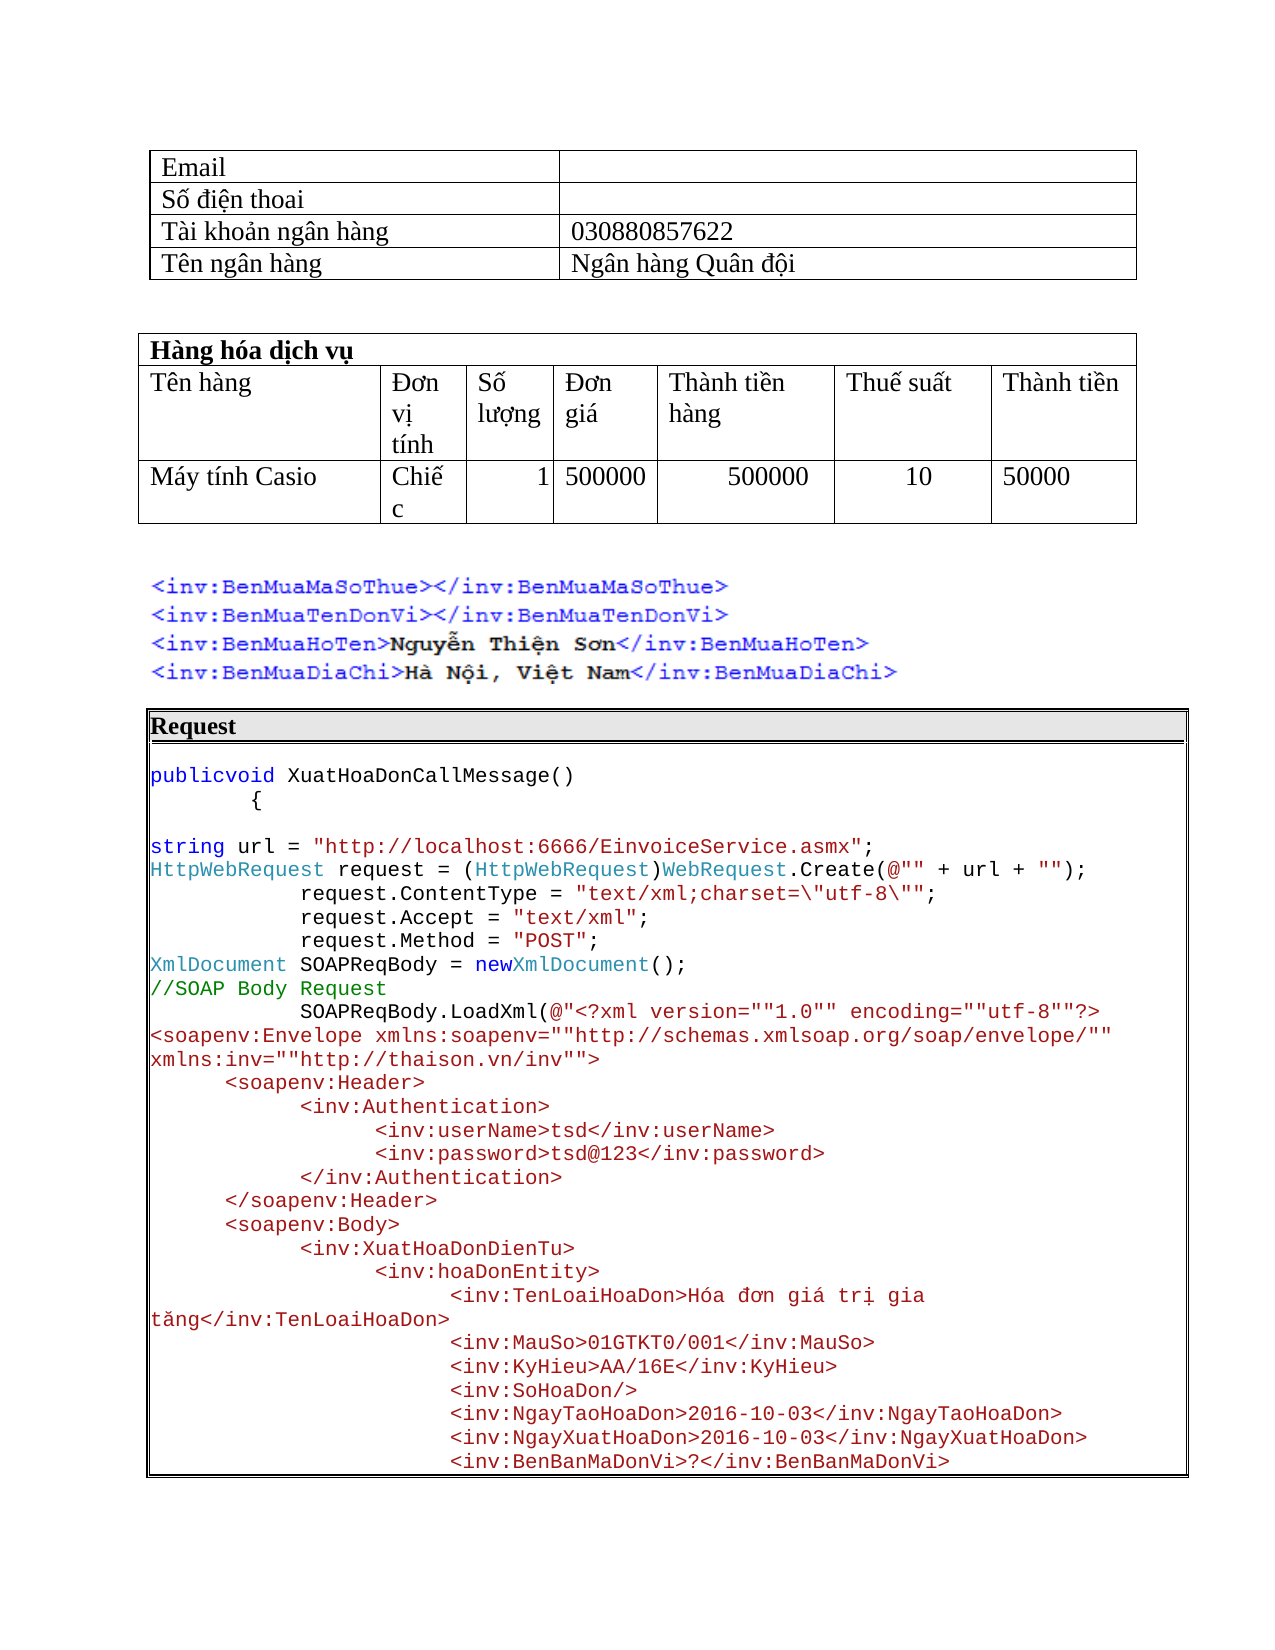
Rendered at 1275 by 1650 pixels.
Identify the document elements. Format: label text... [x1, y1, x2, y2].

table_cell Thuế suất [835, 366, 991, 459]
table_cell 50000 [992, 461, 1136, 523]
table_header Hàng hóa dịch vụ [139, 334, 1136, 365]
table_cell Đơn vị tính [381, 366, 466, 459]
table_cell Tên hàng [139, 366, 380, 459]
table_cell 500000 [554, 461, 657, 523]
table_cell Chiếc [381, 461, 466, 523]
table_cell 1 [467, 461, 553, 523]
table_cell Máy tính Casio [139, 461, 380, 523]
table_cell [150, 740, 1186, 1474]
table_cell Thành tiền [992, 366, 1136, 459]
table_cell Thành tiền hàng [658, 366, 834, 459]
table_cell Số điện thoai [151, 183, 559, 214]
table_cell 500000 [658, 461, 834, 523]
table_cell Email [151, 151, 559, 182]
picture [150, 576, 1121, 684]
table_cell [560, 151, 1136, 182]
table_cell 030880857622 [560, 215, 1136, 247]
table_cell 10 [835, 461, 991, 523]
table_cell Ngân hàng Quân đội [560, 248, 1136, 279]
table_cell Tài khoản ngân hàng [151, 215, 559, 247]
table_cell Số lượng [467, 366, 553, 459]
table_cell Tên ngân hàng [151, 248, 559, 279]
table_cell [560, 183, 1136, 214]
table_cell Đơn giá [554, 366, 657, 459]
table_header Request [150, 712, 1186, 740]
